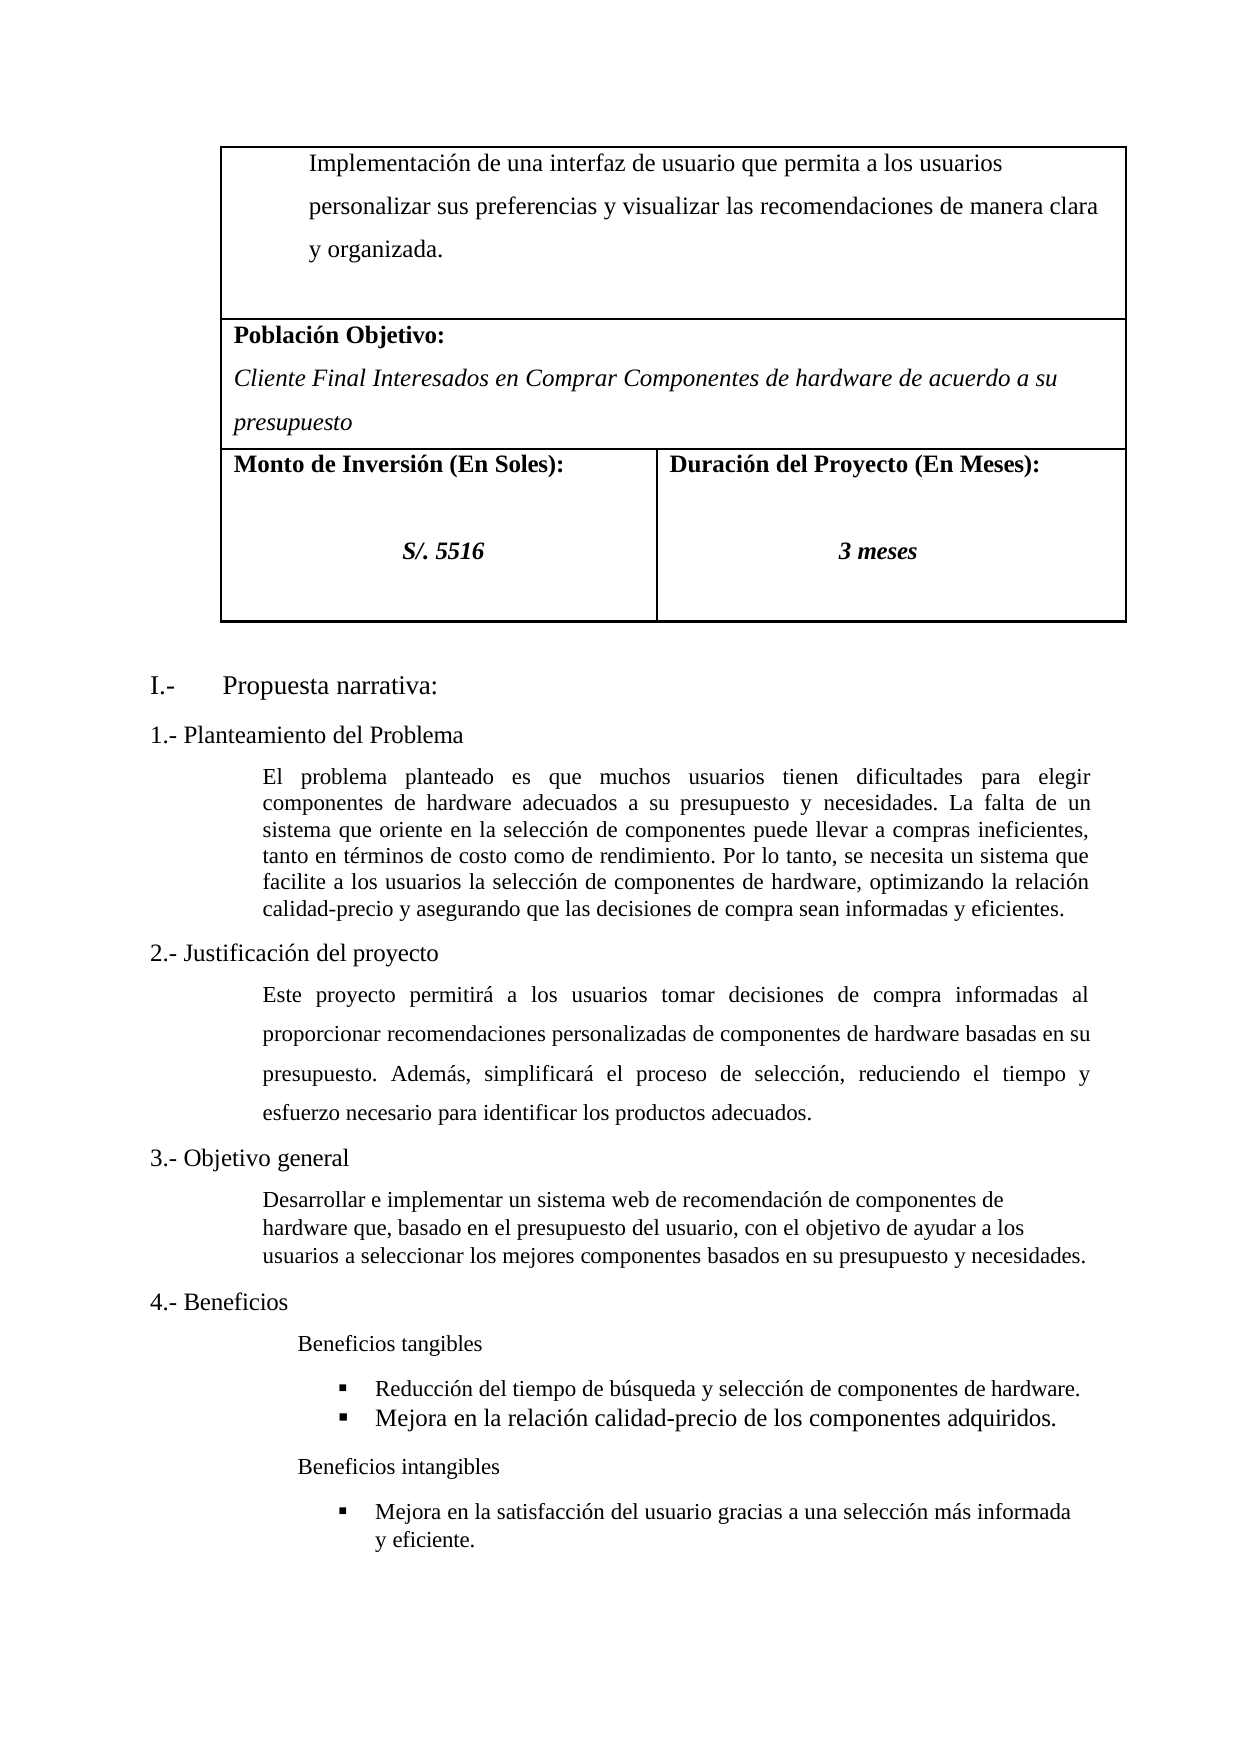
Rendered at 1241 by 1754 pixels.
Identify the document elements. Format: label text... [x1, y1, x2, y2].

table_header Implementación de una interfaz de usuario que permita a los usuarios personalizar sus preferencias y visualizar las recomendaciones de manera clara y organizada. [222, 148, 1125, 318]
subtitle 4.- Beneficios [150, 1287, 1215, 1315]
subtitle 2.- Justificación del proyecto [150, 938, 1215, 967]
list Reducción del tiempo de búsqueda y selección de componentes de hardware. [337, 1375, 1215, 1401]
list Mejora en la relación calidad-precio de los componentes adquiridos. [337, 1403, 1215, 1432]
table_cell Monto de Inversión (En Soles): S/. 5516 [222, 450, 656, 620]
list Mejora en la satisfacción del usuario gracias a una selección más informada y eficiente. [337, 1498, 1088, 1552]
subtitle I.- Propuesta narrativa: [150, 669, 1215, 701]
text Beneficios intangibles [297, 1453, 1215, 1480]
table_cell Población Objetivo: Cliente Final Interesados en Comprar Componentes de hardware de acuerdo a su presupuesto [222, 320, 1125, 448]
text Este proyecto permitirá a los usuarios tomar decisiones de compra informadas al proporcionar recomendaciones personalizadas de componentes de hardware basadas en su presupuesto. Además, simplificará el proceso de selección, reduciendo el tiempo y esfuerzo necesario para identificar los productos adecuados. [262, 981, 1090, 1126]
table_cell Duración del Proyecto (En Meses): 3 meses [658, 450, 1125, 620]
text El problema planteado es que muchos usuarios tienen dificultades para elegir componentes de hardware adecuados a su presupuesto y necesidades. La falta de un sistema que oriente en la selección de componentes puede llevar a compras ineficientes, tanto en términos de costo como de rendimiento. Por lo tanto, se necesita un sistema que facilite a los usuarios la selección de componentes de hardware, optimizando la relación calidad-precio y asegurando que las decisiones de compra sean informadas y eficientes. [262, 763, 1091, 921]
text Beneficios tangibles [297, 1330, 1215, 1356]
subtitle 3.- Objetivo general [150, 1143, 1215, 1172]
subtitle 1.- Planteamiento del Problema [150, 720, 1215, 749]
text Desarrollar e implementar un sistema web de recomendación de componentes de hardware que, basado en el presupuesto del usuario, con el objetivo de ayudar a los usuarios a seleccionar los mejores componentes basados en su presupuesto y necesidades. [262, 1186, 1087, 1268]
